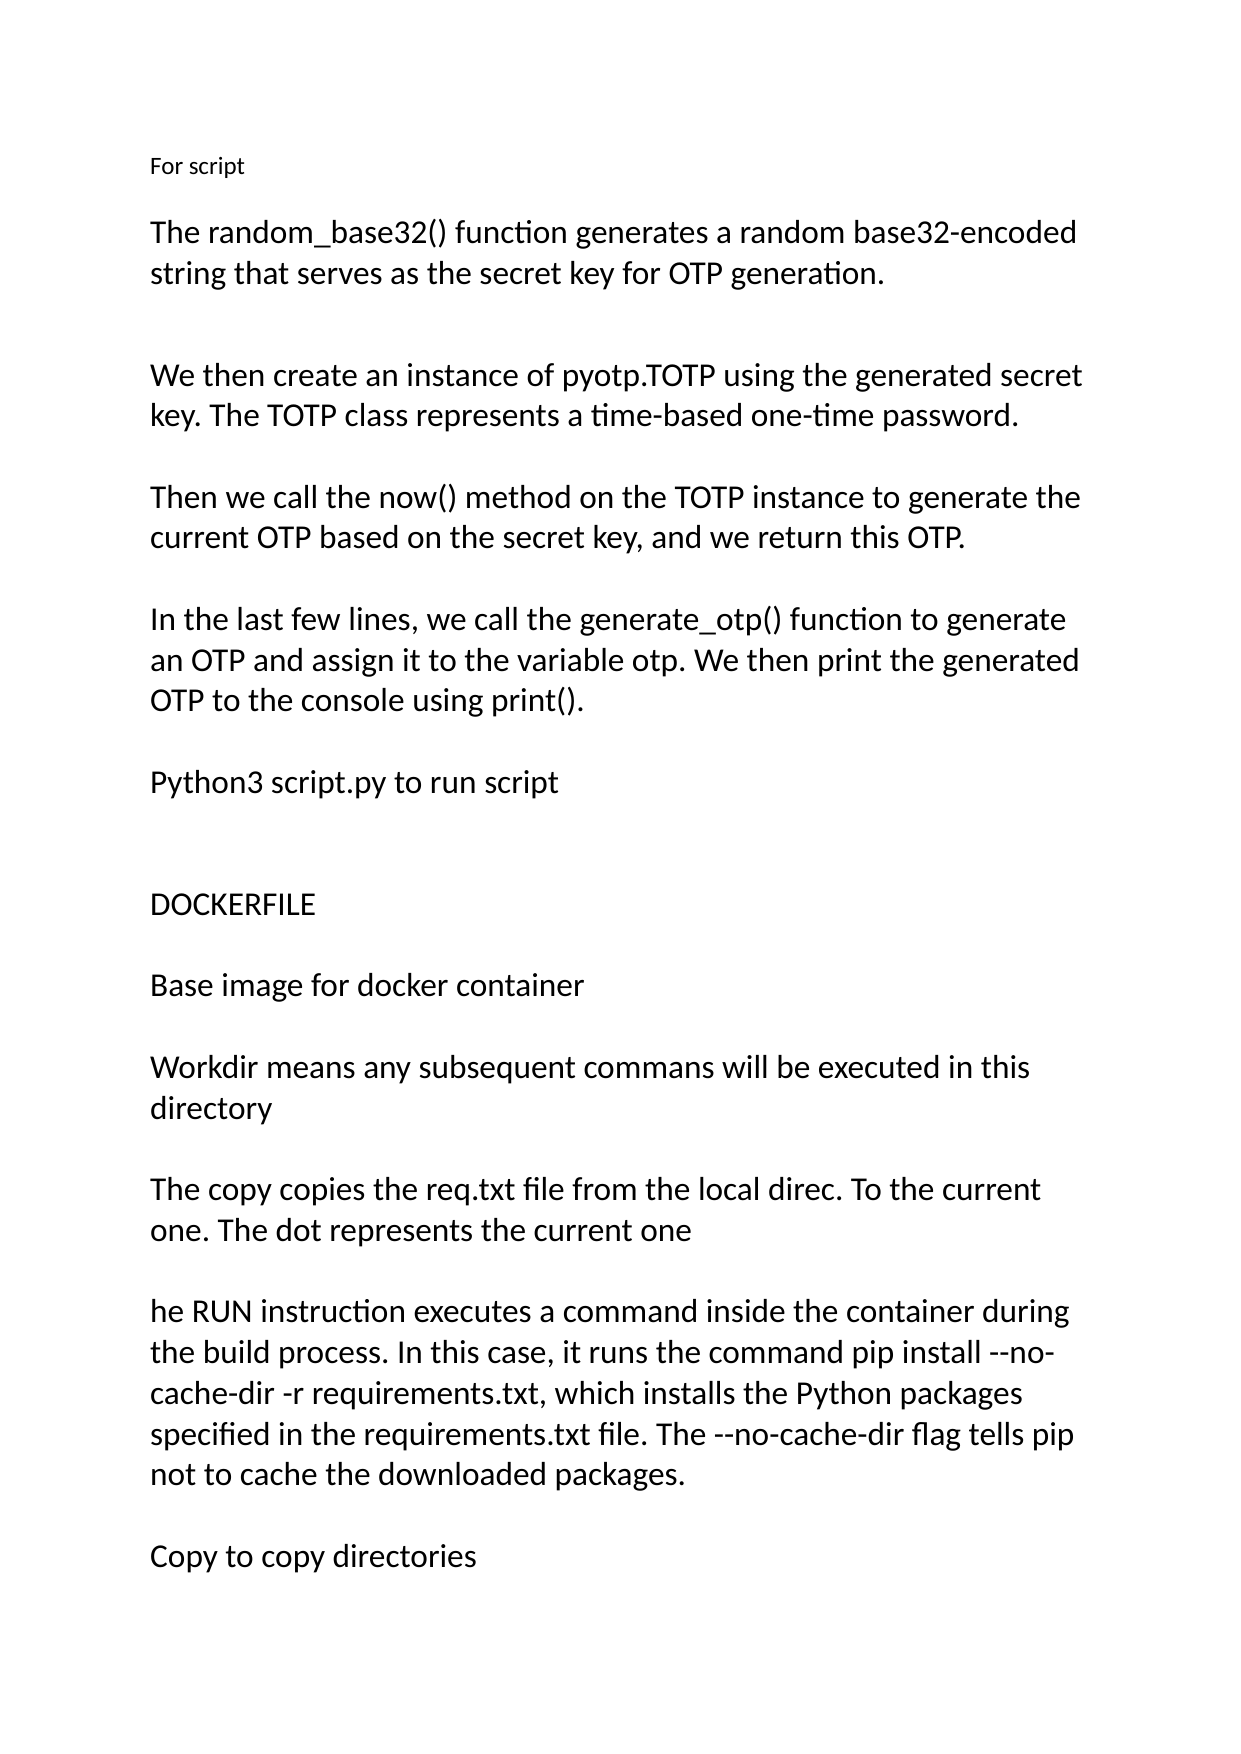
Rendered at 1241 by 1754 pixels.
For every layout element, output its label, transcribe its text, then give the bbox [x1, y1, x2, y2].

text The copy copies the req.txt file from the local direc. To the current one. The dot represents the current one [150, 1168, 1090, 1249]
text Base image for docker container [150, 964, 1090, 1005]
text Python3 script.py to run script [150, 761, 1090, 802]
text Copy to copy directories [150, 1535, 1090, 1575]
text DOCKERFILE [150, 883, 1090, 924]
text Then we call the now() method on the TOTP instance to generate the current OTP based on the secret key, and we return this OTP. [150, 476, 1090, 557]
text In the last few lines, we call the generate_otp() function to generate an OTP and assign it to the variable otp. We then print the generated OTP to the console using print(). [150, 598, 1090, 720]
text he RUN instruction executes a command inside the container during the build process. In this case, it runs the command pip install --no-cache-dir -r requirements.txt, which installs the Python packages specified in the requirements.txt file. The --no-cache-dir flag tells pip not to cache the downloaded packages. [150, 1290, 1090, 1494]
text The random_base32() function generates a random base32-encoded string that serves as the secret key for OTP generation. [150, 211, 1090, 292]
text Workdir means any subsequent commans will be executed in this directory [150, 1046, 1090, 1127]
text We then create an instance of pyotp.TOTP using the generated secret key. The TOTP class represents a time-based one-time password. [150, 353, 1090, 435]
text For script [150, 150, 1090, 181]
